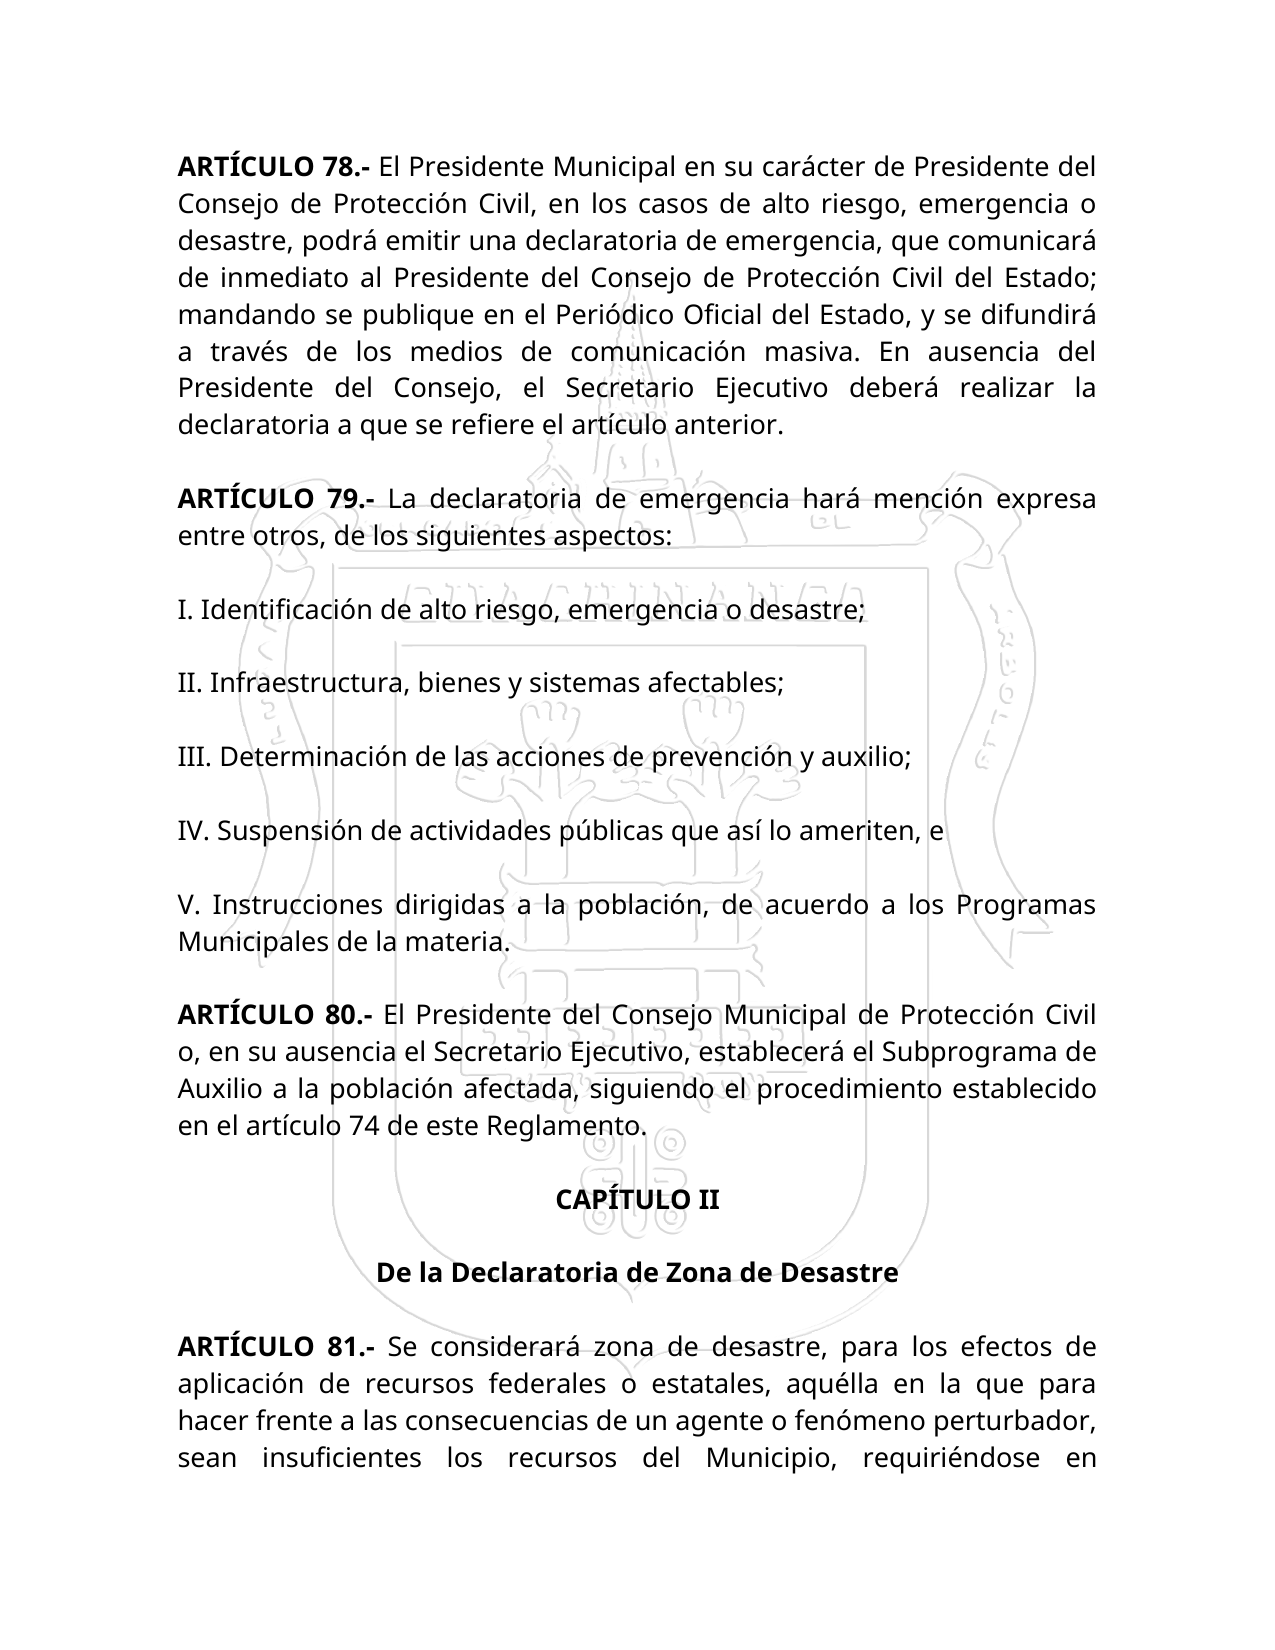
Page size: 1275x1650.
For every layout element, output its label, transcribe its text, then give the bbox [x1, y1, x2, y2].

text De la Declaratoria de Zona de Desastre [177, 1254, 1098, 1291]
text III. Determinación de las acciones de prevención y auxilio; [177, 738, 1098, 774]
text IV. Suspensión de actividades públicas que así lo ameriten, e [177, 811, 1098, 848]
text II. Infraestructura, bienes y sistemas afectables; [177, 664, 1098, 701]
text V. Instrucciones dirigidas a la población, de acuerdo a los Programas Municipales de la materia. [177, 885, 1098, 959]
text I. Identificación de alto riesgo, emergencia o desastre; [177, 590, 1098, 627]
text ARTÍCULO 80.- El Presidente del Consejo Municipal de Protección Civil o, en su ausencia el Secretario Ejecutivo, establecerá el Subprograma de Auxilio a la población afectada, siguiendo el procedimiento establecido en el artículo 74 de este Reglamento. [177, 996, 1098, 1143]
text CAPÍTULO II [177, 1180, 1098, 1217]
text ARTÍCULO 78.- El Presidente Municipal en su carácter de Presidente del Consejo de Protección Civil, en los casos de alto riesgo, emergencia o desastre, podrá emitir una declaratoria de emergencia, que comunicará de inmediato al Presidente del Consejo de Protección Civil del Estado; mandando se publique en el Periódico Oficial del Estado, y se difundirá a través de los medios de comunicación masiva. En ausencia del Presidente del Consejo, el Secretario Ejecutivo deberá realizar la declaratoria a que se refiere el artículo anterior. [177, 148, 1098, 443]
text ARTÍCULO 79.- La declaratoria de emergencia hará mención expresa entre otros, de los siguientes aspectos: [177, 479, 1098, 553]
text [177, 1328, 1098, 1475]
